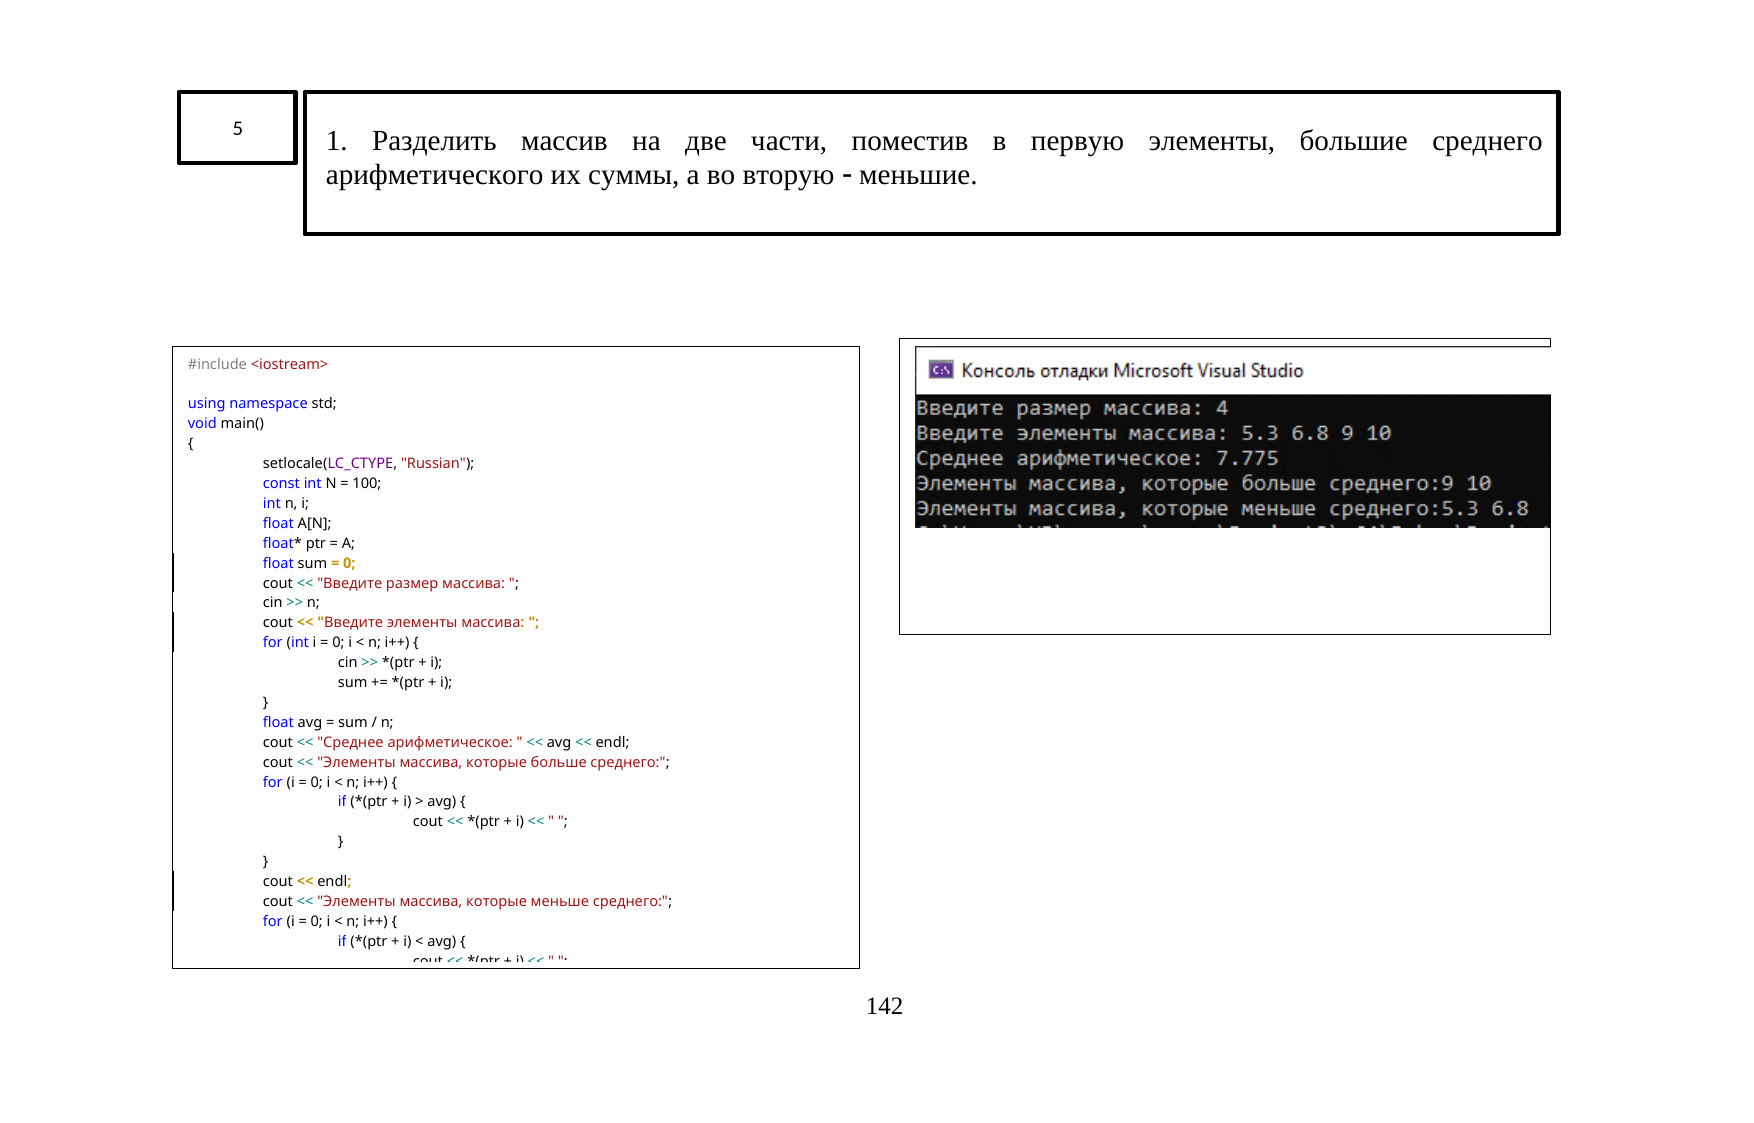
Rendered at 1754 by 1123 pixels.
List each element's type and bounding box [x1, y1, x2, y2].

picture [915, 346, 1551, 528]
